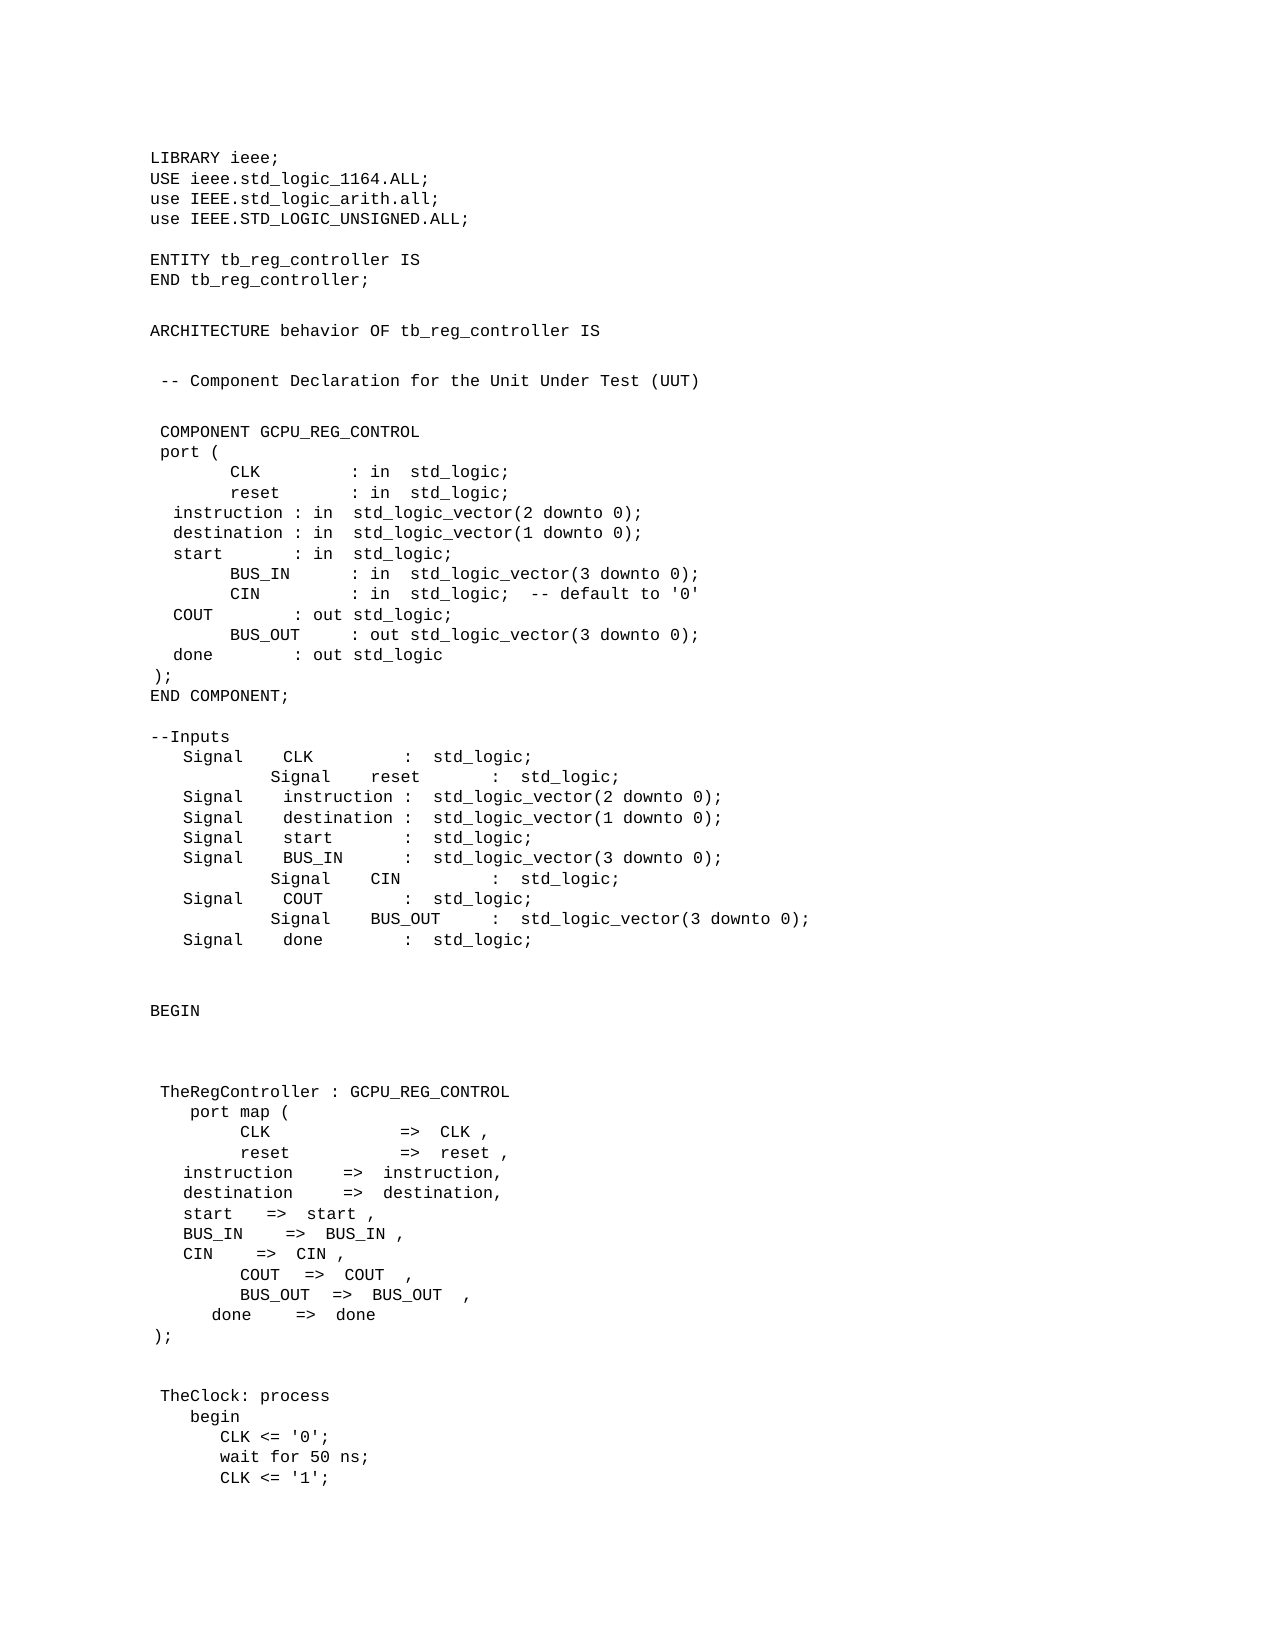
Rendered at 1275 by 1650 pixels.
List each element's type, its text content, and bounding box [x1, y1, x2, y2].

text CLK <= '1'; [150, 1469, 1125, 1488]
text CLK : in std_logic; [150, 464, 1125, 483]
text reset : in std_logic; [150, 484, 1125, 503]
text ENTITY tb_reg_controller IS [150, 252, 1125, 270]
text BUS_IN => BUS_IN , [150, 1226, 1125, 1244]
text --Inputs [150, 728, 1125, 747]
text COUT => COUT , [150, 1266, 1125, 1285]
text LIBRARY ieee; [150, 150, 1125, 169]
text BUS_OUT : out std_logic_vector(3 downto 0); [150, 627, 1125, 645]
text use IEEE.STD_LOGIC_UNSIGNED.ALL; [150, 211, 1125, 230]
text Signal CLK : std_logic; [150, 748, 1125, 767]
text COMPONENT GCPU_REG_CONTROL [150, 423, 1125, 442]
text CLK <= '0'; [150, 1429, 1125, 1447]
text Signal done : std_logic; [150, 931, 1125, 950]
text END tb_reg_controller; [150, 272, 1125, 291]
text destination : in std_logic_vector(1 downto 0); [150, 525, 1125, 544]
text ); [150, 1327, 1125, 1346]
text CIN => CIN , [150, 1246, 1125, 1265]
text Signal CIN : std_logic; [150, 870, 1125, 889]
text END COMPONENT; [150, 687, 1125, 706]
text BUS_OUT => BUS_OUT , [150, 1286, 1125, 1305]
text BEGIN [150, 1002, 1125, 1021]
text port map ( [150, 1104, 1125, 1122]
text TheClock: process [150, 1388, 1125, 1407]
text Signal BUS_IN : std_logic_vector(3 downto 0); [150, 850, 1125, 869]
text CIN : in std_logic; -- default to '0' [150, 586, 1125, 605]
text start => start , [150, 1205, 1125, 1224]
text Signal reset : std_logic; [150, 769, 1125, 788]
text BUS_IN : in std_logic_vector(3 downto 0); [150, 566, 1125, 584]
text Signal destination : std_logic_vector(1 downto 0); [150, 809, 1125, 828]
text USE ieee.std_logic_1164.ALL; [150, 170, 1125, 189]
text ); [150, 667, 1125, 686]
text CLK => CLK , [150, 1124, 1125, 1143]
text TheRegController : GCPU_REG_CONTROL [150, 1083, 1125, 1102]
text done => done [150, 1307, 1125, 1326]
text Signal BUS_OUT : std_logic_vector(3 downto 0); [150, 911, 1125, 930]
text begin [150, 1408, 1125, 1427]
text Signal start : std_logic; [150, 830, 1125, 848]
text -- Component Declaration for the Unit Under Test (UUT) [150, 373, 1125, 392]
text port ( [150, 444, 1125, 463]
text wait for 50 ns; [150, 1449, 1125, 1468]
text instruction : in std_logic_vector(2 downto 0); [150, 505, 1125, 523]
text destination => destination, [150, 1185, 1125, 1204]
text use IEEE.std_logic_arith.all; [150, 191, 1125, 209]
text Signal COUT : std_logic; [150, 891, 1125, 909]
text COUT : out std_logic; [150, 606, 1125, 625]
text Signal instruction : std_logic_vector(2 downto 0); [150, 789, 1125, 808]
text reset => reset , [150, 1144, 1125, 1163]
text done : out std_logic [150, 647, 1125, 666]
text instruction => instruction, [150, 1164, 1125, 1183]
text start : in std_logic; [150, 545, 1125, 564]
text ARCHITECTURE behavior OF tb_reg_controller IS [150, 322, 1125, 341]
